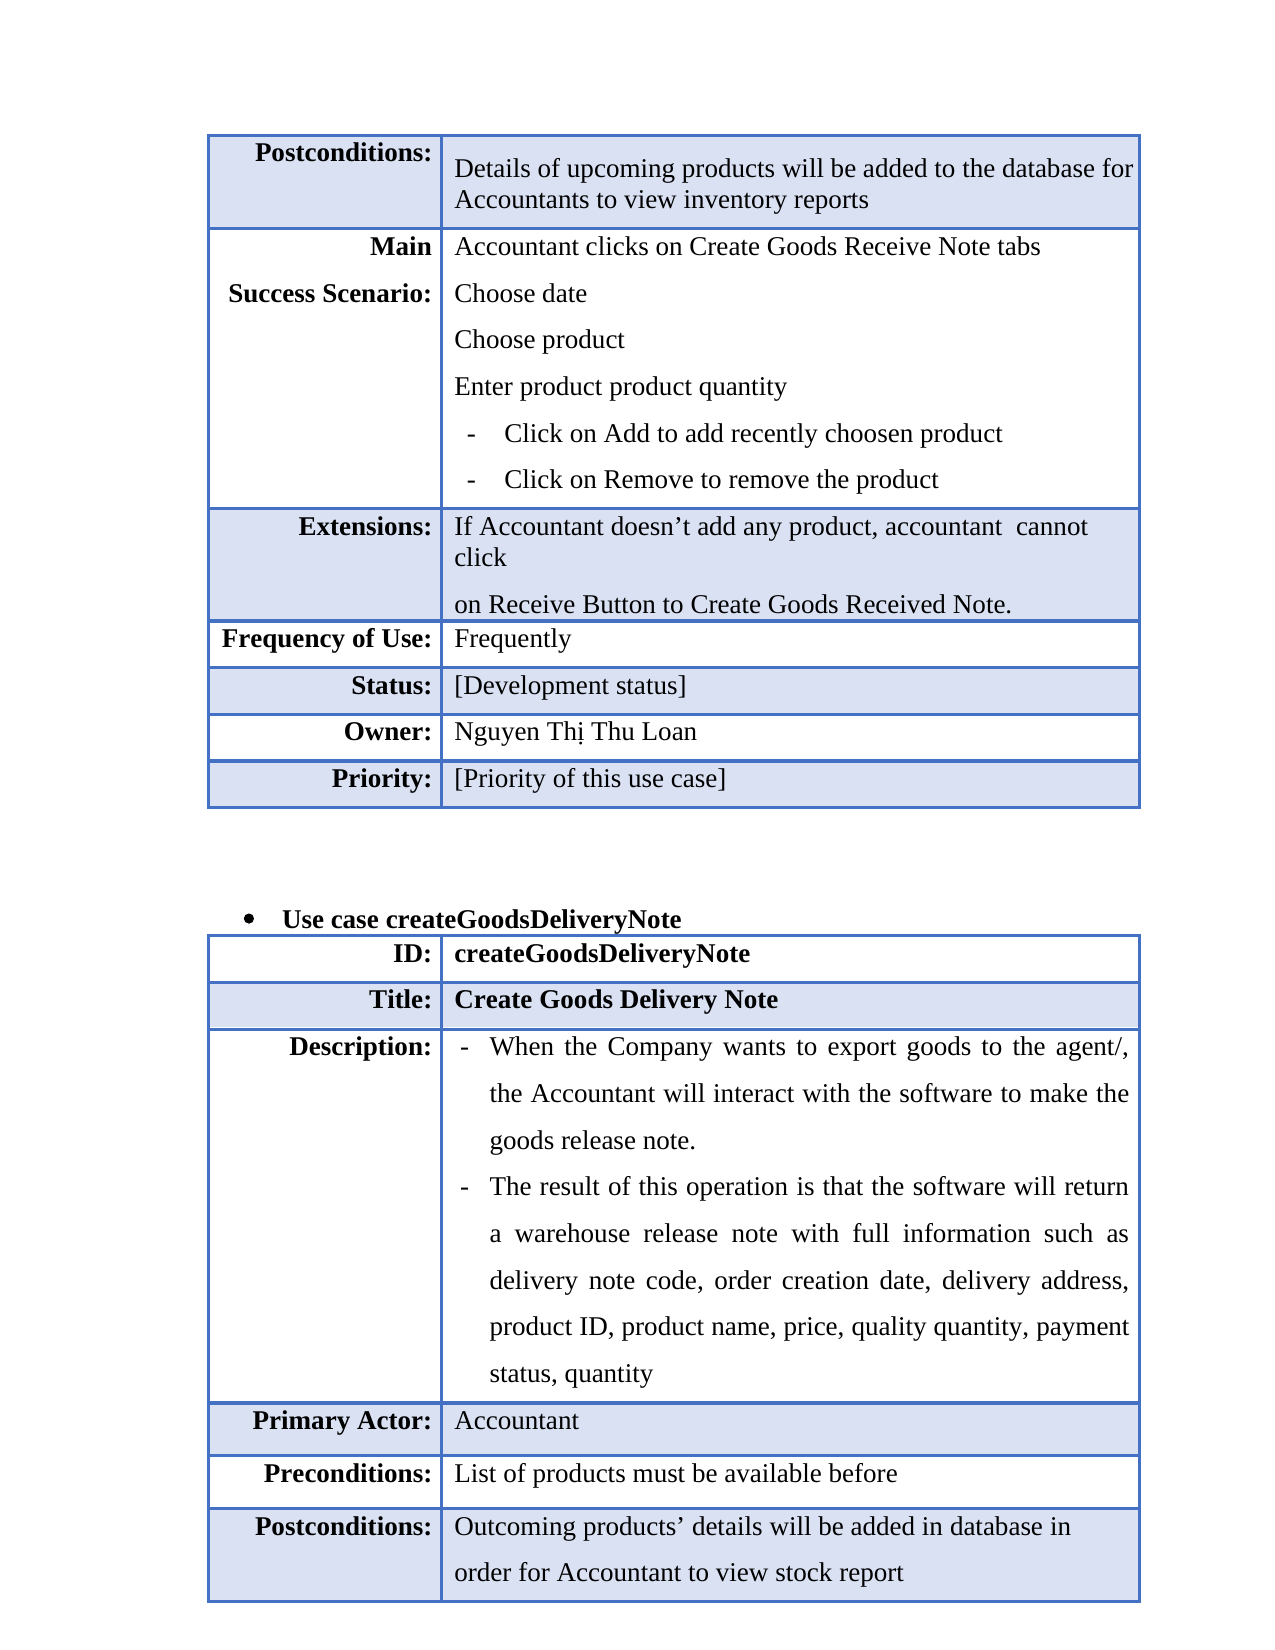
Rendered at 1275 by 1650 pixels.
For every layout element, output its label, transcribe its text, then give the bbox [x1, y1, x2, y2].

table_cell When the Company wants to export goods to the agent/, the Accountant will interact with the software to make the goods release note. The result of this operation is that the software will return a warehouse release note with full information such as delivery note code, order creation date, delivery address, product ID, product name, price, quality quantity, payment status, quantity [443, 1031, 1138, 1401]
table_cell Create Goods Delivery Note [443, 984, 1138, 1027]
table_cell Extensions: [210, 510, 440, 619]
table_cell Nguyen Thị Thu Loan [443, 716, 1138, 759]
table_header ID: [210, 937, 440, 981]
table_cell Description: [210, 1031, 440, 1401]
table_cell Postconditions: [210, 137, 440, 227]
table_cell Priority: [210, 763, 440, 806]
table_cell [Development status] [443, 669, 1138, 713]
table_cell If Accountant doesn’t add any product, accountant cannot click on Receive Button to Create Goods Received Note. [443, 510, 1138, 619]
table_header createGoodsDeliveryNote [443, 937, 1138, 981]
table_cell Status: [210, 669, 440, 713]
list Use case createGoodsDeliveryNote [244, 903, 1194, 934]
table_cell Main Success Scenario: [210, 230, 440, 507]
table_cell Primary Actor: [210, 1405, 440, 1454]
table_cell List of products must be available before [443, 1457, 1138, 1507]
table_cell Outcoming products’ details will be added in database in order for Accountant to view stock report [443, 1510, 1138, 1600]
table_cell Accountant clicks on Create Goods Receive Note tabs Choose date Choose product Enter product product quantity Click on Add to add recently choosen product Click on Remove to remove the product [443, 230, 1138, 507]
table_cell Details of upcoming products will be added to the database for Accountants to view inventory reports [443, 137, 1138, 227]
table_cell Postconditions: [210, 1510, 440, 1600]
table_cell Frequency of Use: [210, 623, 440, 666]
table_cell Owner: [210, 716, 440, 759]
table_cell [Priority of this use case] [443, 763, 1138, 806]
table_cell Title: [210, 984, 440, 1027]
table_cell Accountant [443, 1405, 1138, 1454]
table_cell Frequently [443, 623, 1138, 666]
table_cell Preconditions: [210, 1457, 440, 1507]
